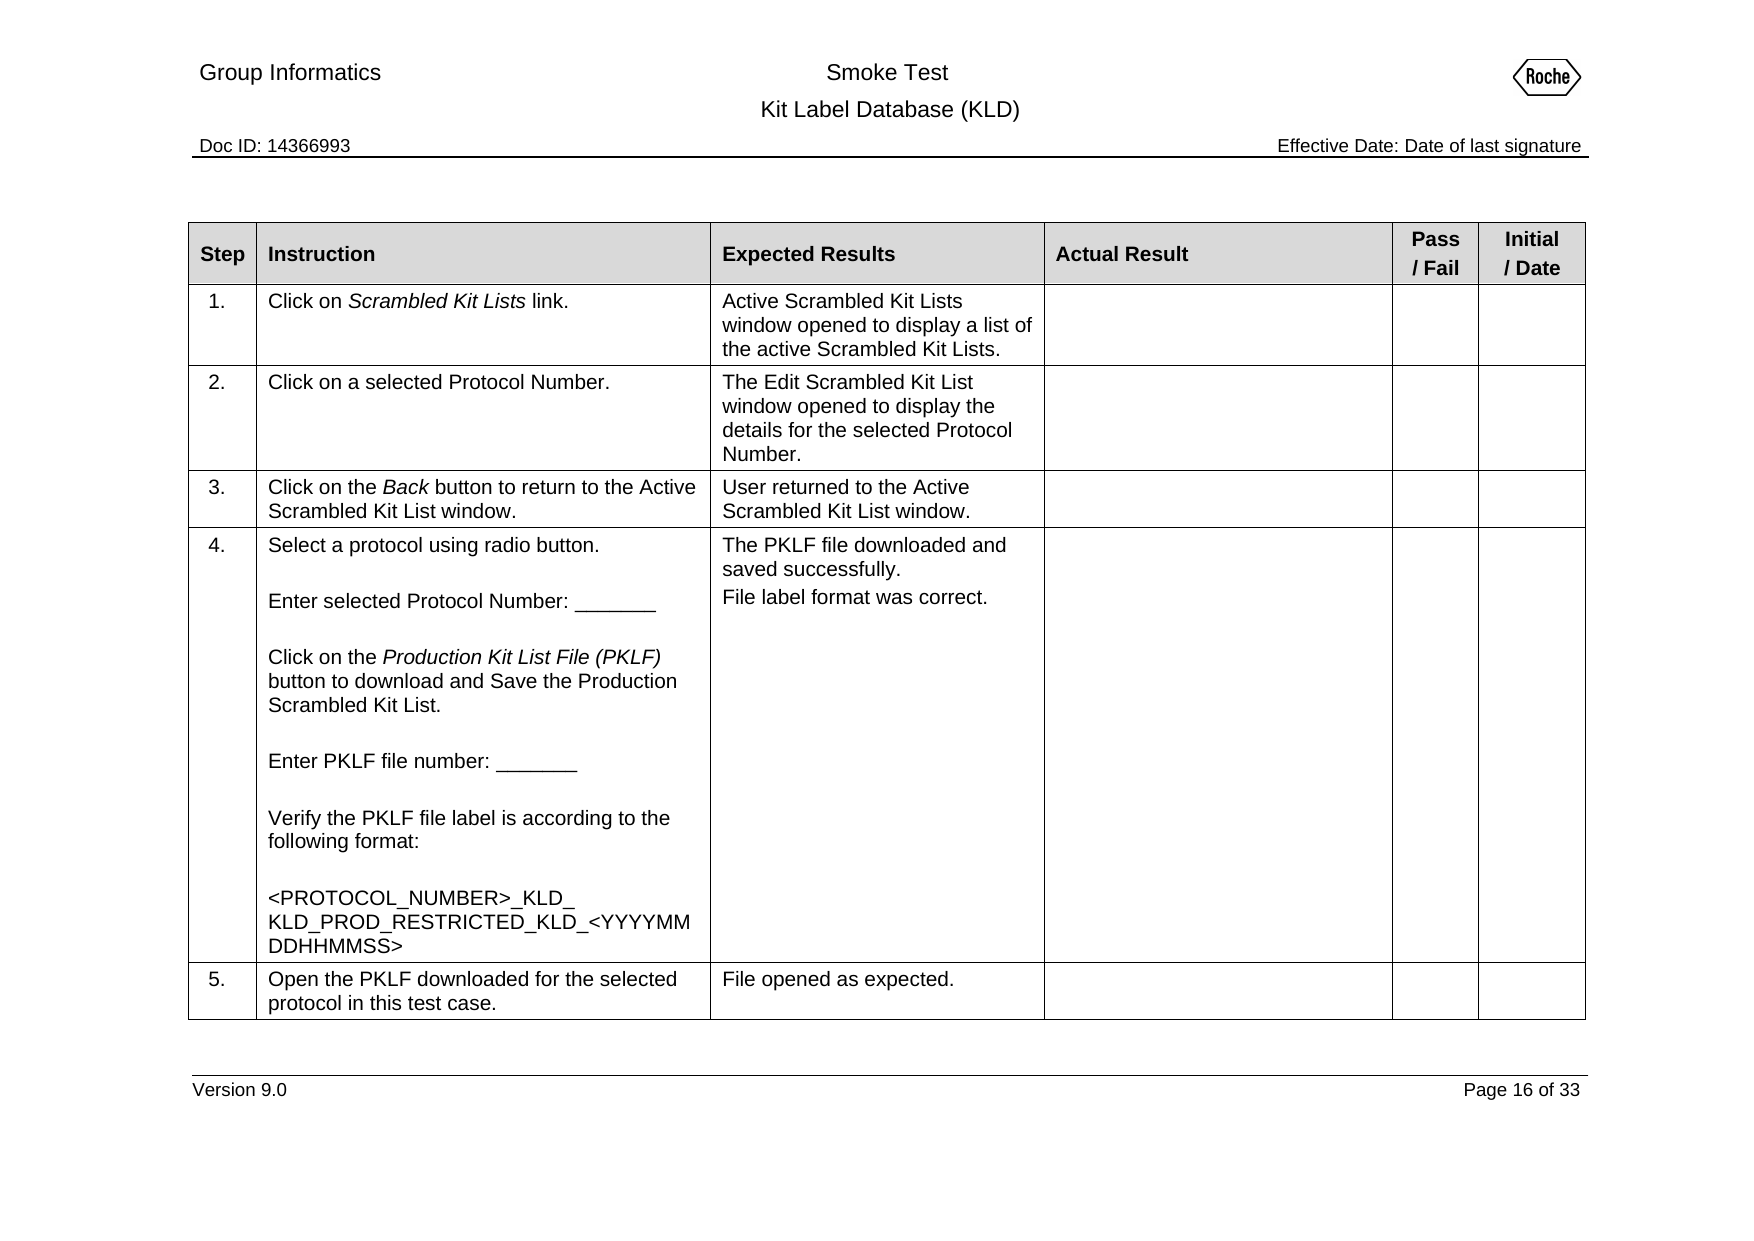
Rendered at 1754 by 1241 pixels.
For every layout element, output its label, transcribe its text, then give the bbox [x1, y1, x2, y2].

table_cell [189, 285, 256, 365]
table_cell [1045, 366, 1392, 470]
table_header Pass / Fail [1393, 223, 1478, 283]
table_cell [1045, 285, 1392, 365]
table_cell [1479, 366, 1585, 470]
table_cell Open the PKLF downloaded for the selected protocol in this test case. [257, 963, 710, 1019]
table_cell [1393, 285, 1478, 365]
table_cell [189, 471, 256, 527]
table_header Initial / Date [1479, 223, 1585, 283]
table_header Step [189, 223, 256, 283]
table_cell [1393, 528, 1478, 962]
table_cell Click on a selected Protocol Number. [257, 366, 710, 470]
table_cell Click on Scrambled Kit Lists link. [257, 285, 710, 365]
picture [1512, 59, 1582, 96]
table_cell [1479, 285, 1585, 365]
table_cell [1045, 528, 1392, 962]
table_cell Active Scrambled Kit Lists window opened to display a list of the active Scrambled Kit Lists. [711, 285, 1044, 365]
table_cell [189, 963, 256, 1019]
table_cell User returned to the Active Scrambled Kit List window. [711, 471, 1044, 527]
table_cell Select a protocol using radio button. Enter selected Protocol Number: _______ Click on the Production Kit List File (PKLF) button to download and Save the Production Scrambled Kit List. Enter PKLF file number: _______ Verify the PKLF file label is according to the following format: <PROTOCOL_NUMBER>_KLD_ KLD_PROD_RESTRICTED_KLD_<YYYYMMDDHHMMSS> [257, 528, 710, 962]
table_header Expected Results [711, 223, 1044, 283]
table_cell [189, 366, 256, 470]
table_cell [1479, 471, 1585, 527]
table_cell [1393, 963, 1478, 1019]
table_cell [189, 528, 256, 962]
table_cell File opened as expected. [711, 963, 1044, 1019]
table_cell [1045, 963, 1392, 1019]
table_header Instruction [257, 223, 710, 283]
table_header Actual Result [1045, 223, 1392, 283]
table_cell [1479, 963, 1585, 1019]
table_cell The Edit Scrambled Kit List window opened to display the details for the selected Protocol Number. [711, 366, 1044, 470]
table_cell [1393, 471, 1478, 527]
table_cell [1479, 528, 1585, 962]
table_cell Click on the Back button to return to the Active Scrambled Kit List window. [257, 471, 710, 527]
table_cell [1393, 366, 1478, 470]
table_cell The PKLF file downloaded and saved successfully. File label format was correct. [711, 528, 1044, 962]
table_cell [1045, 471, 1392, 527]
